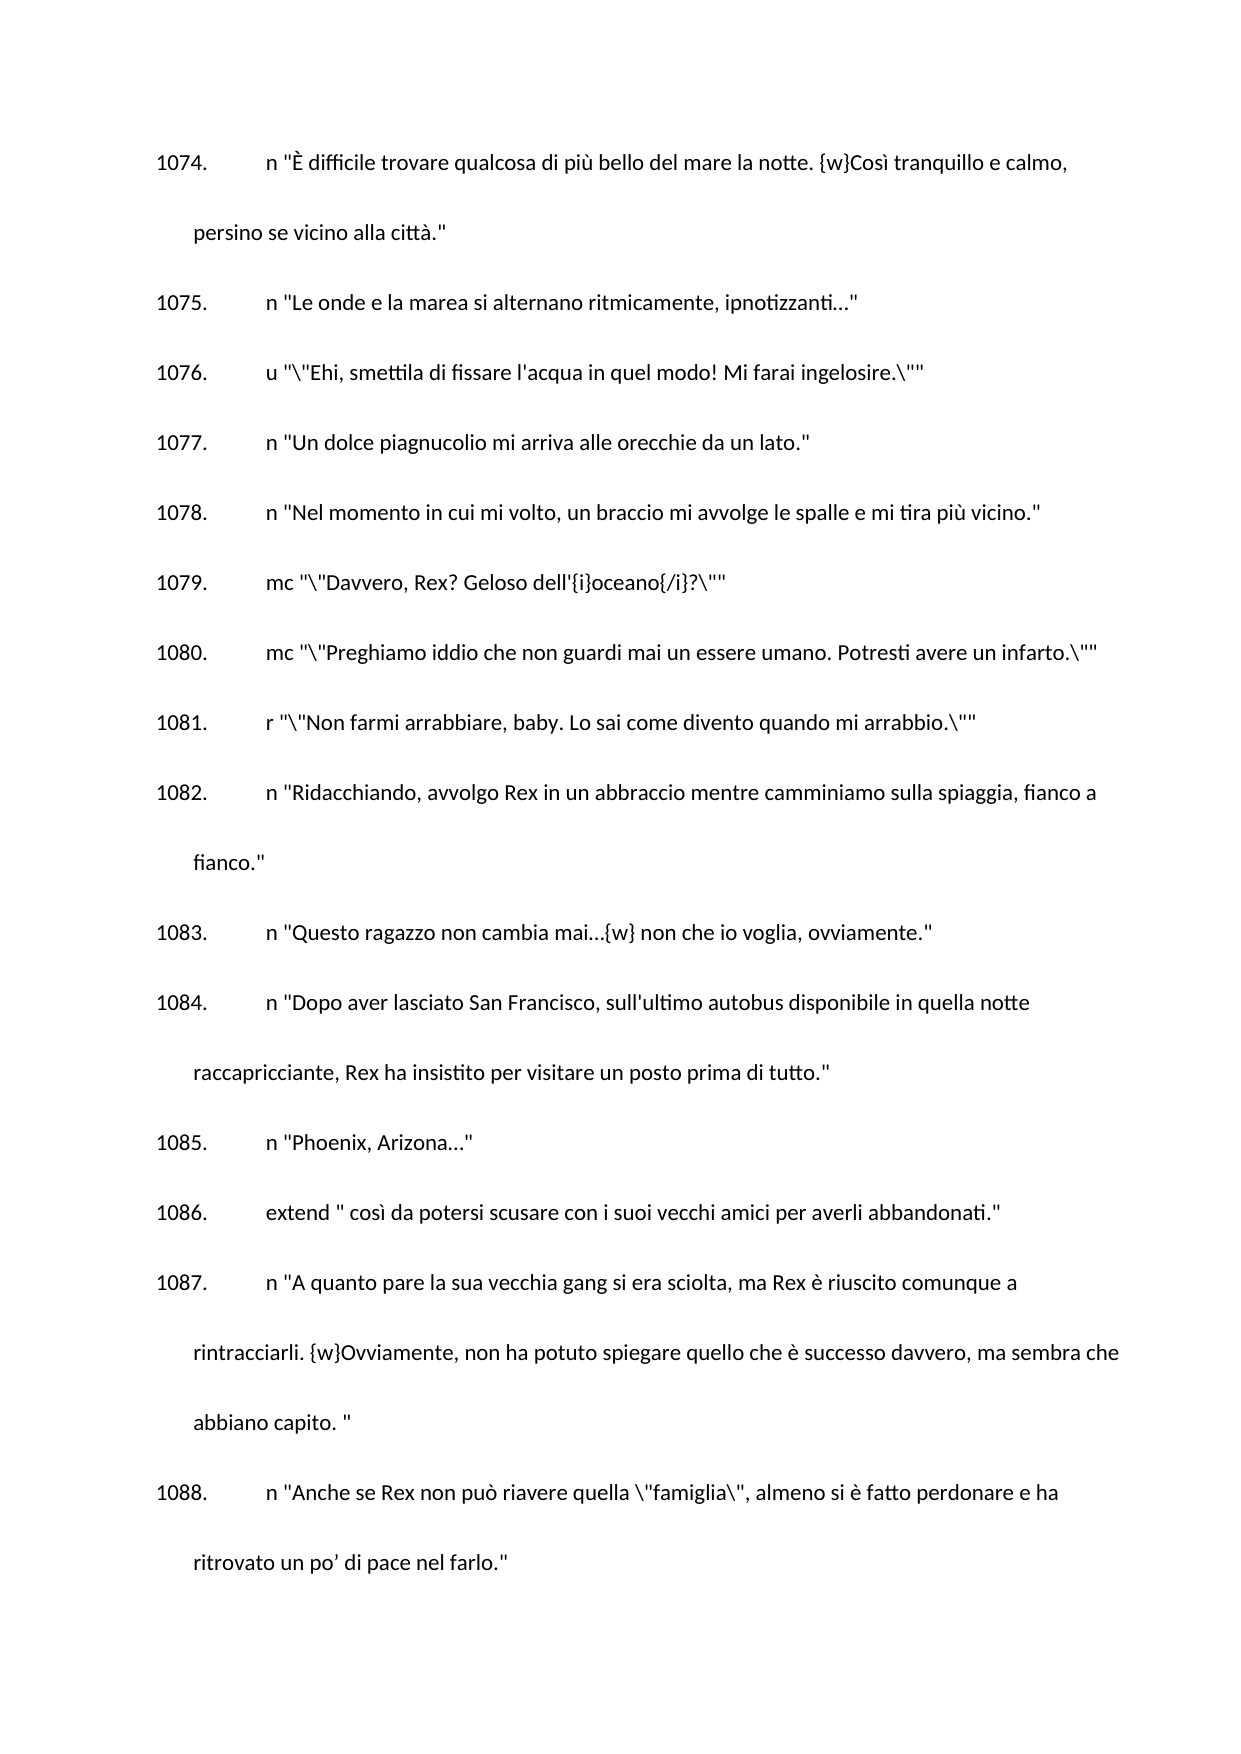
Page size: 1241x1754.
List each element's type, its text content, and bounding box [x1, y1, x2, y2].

list u "\"Ehi, smettila di fissare l'acqua in quel modo! Mi farai ingelosire.\"" [156, 358, 1122, 386]
list n "Un dolce piagnucolio mi arriva alle orecchie da un lato." [156, 428, 1122, 456]
list n "Le onde e la marea si alternano ritmicamente, ipnotizzanti…" [156, 288, 1122, 316]
list n "Nel momento in cui mi volto, un braccio mi avvolge le spalle e mi tira più vicino." [156, 498, 1122, 526]
list n "A quanto pare la sua vecchia gang si era sciolta, ma Rex è riuscito comunque a rintracciarli. {w}Ovviamente, non ha potuto spiegare quello che è successo davvero, ma sembra che abbiano capito. " [156, 1268, 1122, 1436]
list n "Questo ragazzo non cambia mai…{w} non che io voglia, ovviamente." [156, 918, 1122, 946]
list extend " così da potersi scusare con i suoi vecchi amici per averli abbandonati." [156, 1198, 1122, 1226]
list n "Phoenix, Arizona…" [156, 1128, 1122, 1156]
list mc "\"Preghiamo iddio che non guardi mai un essere umano. Potresti avere un infarto.\"" [156, 638, 1122, 666]
list r "\"Non farmi arrabbiare, baby. Lo sai come divento quando mi arrabbio.\"" [156, 708, 1122, 736]
list n "Dopo aver lasciato San Francisco, sull'ultimo autobus disponibile in quella notte raccapricciante, Rex ha insistito per visitare un posto prima di tutto." [156, 988, 1122, 1086]
list mc "\"Davvero, Rex? Geloso dell'{i}oceano{/i}?\"" [156, 568, 1122, 596]
list n "È difficile trovare qualcosa di più bello del mare la notte. {w}Così tranquillo e calmo, persino se vicino alla città." [156, 148, 1122, 246]
list n "Ridacchiando, avvolgo Rex in un abbraccio mentre camminiamo sulla spiaggia, fianco a fianco." [156, 778, 1122, 876]
list n "Anche se Rex non può riavere quella \"famiglia\", almeno si è fatto perdonare e ha ritrovato un po’ di pace nel farlo." [156, 1478, 1122, 1576]
